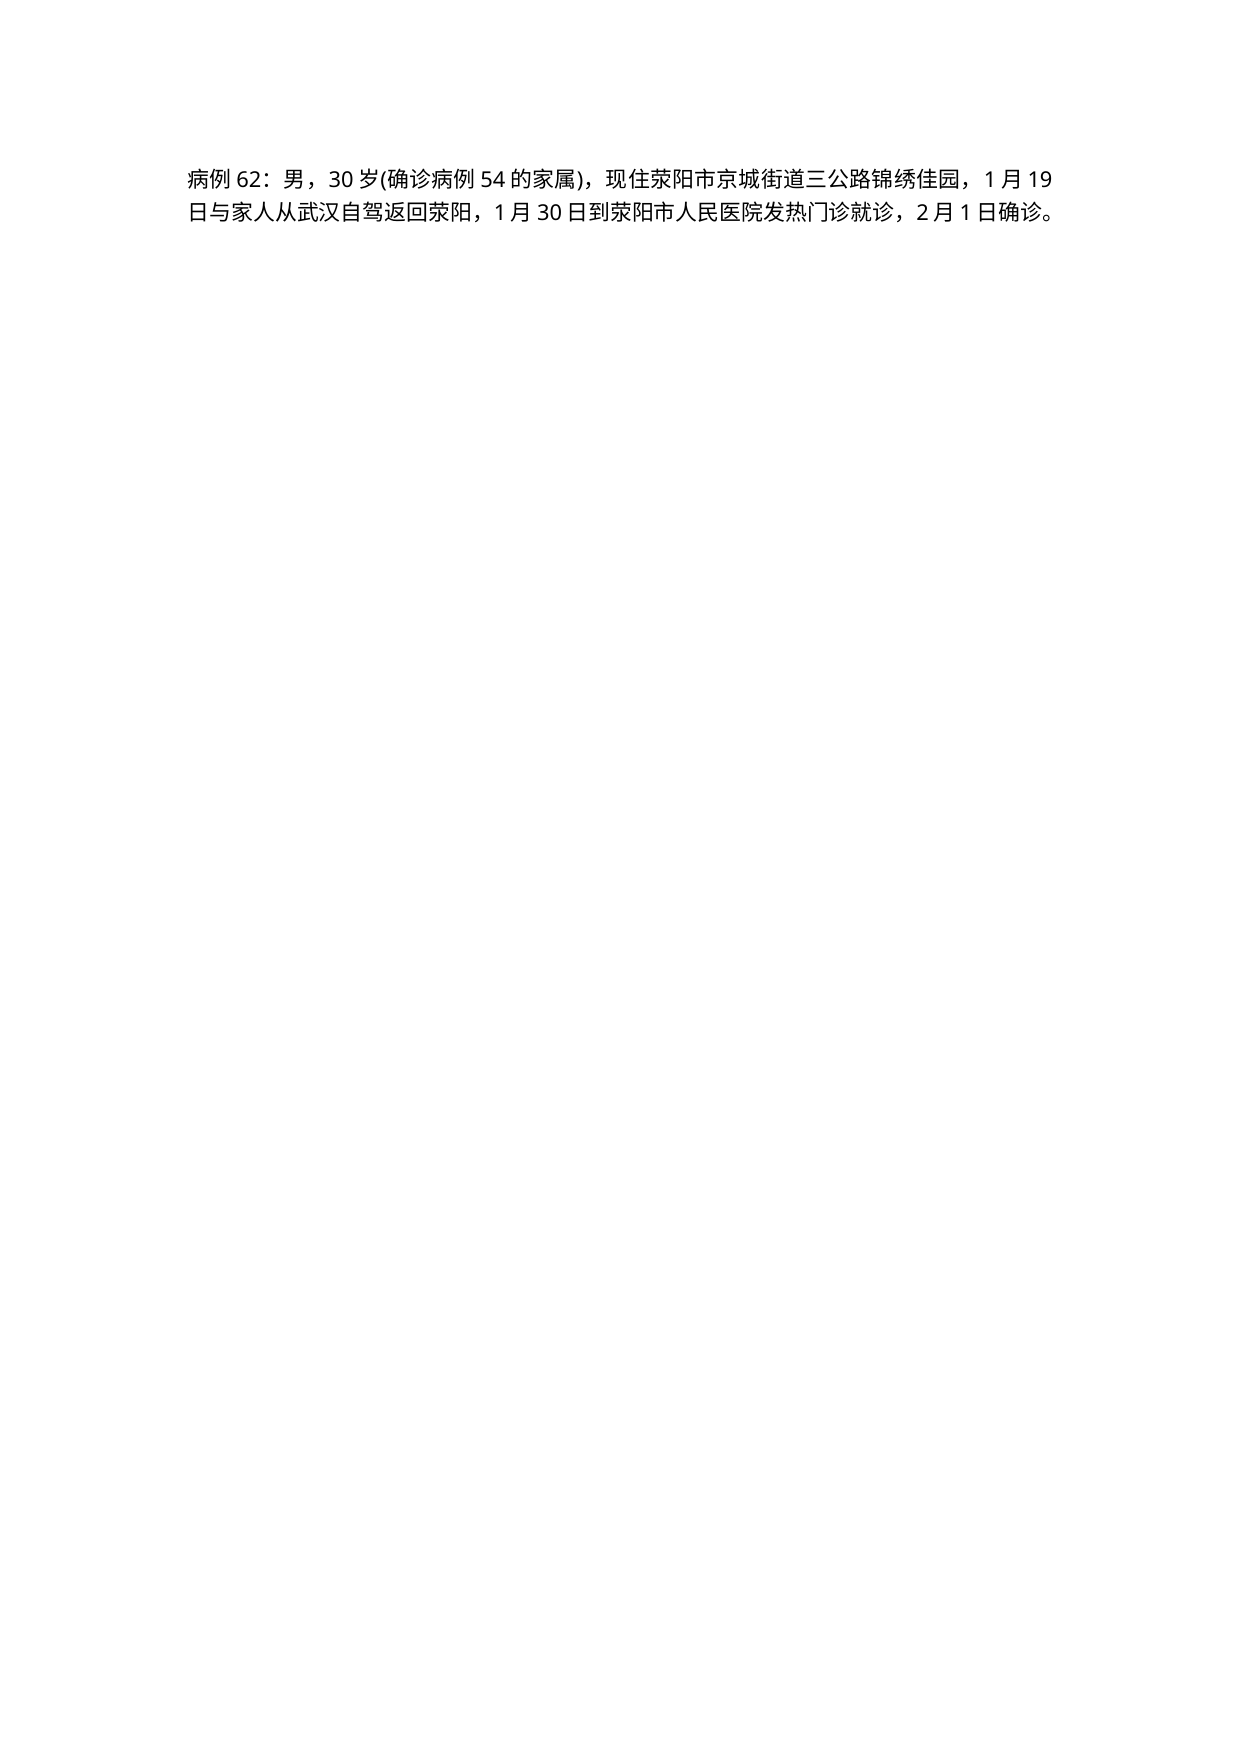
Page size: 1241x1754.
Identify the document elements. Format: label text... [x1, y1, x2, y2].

text 病例62：男，30岁(确诊病例54的家属)，现住荥阳市京城街道三公路锦绣佳园，1月19日与家人从武汉自驾返回荥阳，1月30日到荥阳市人民医院发热门诊就诊，2月1日确诊。 [187, 162, 1053, 227]
